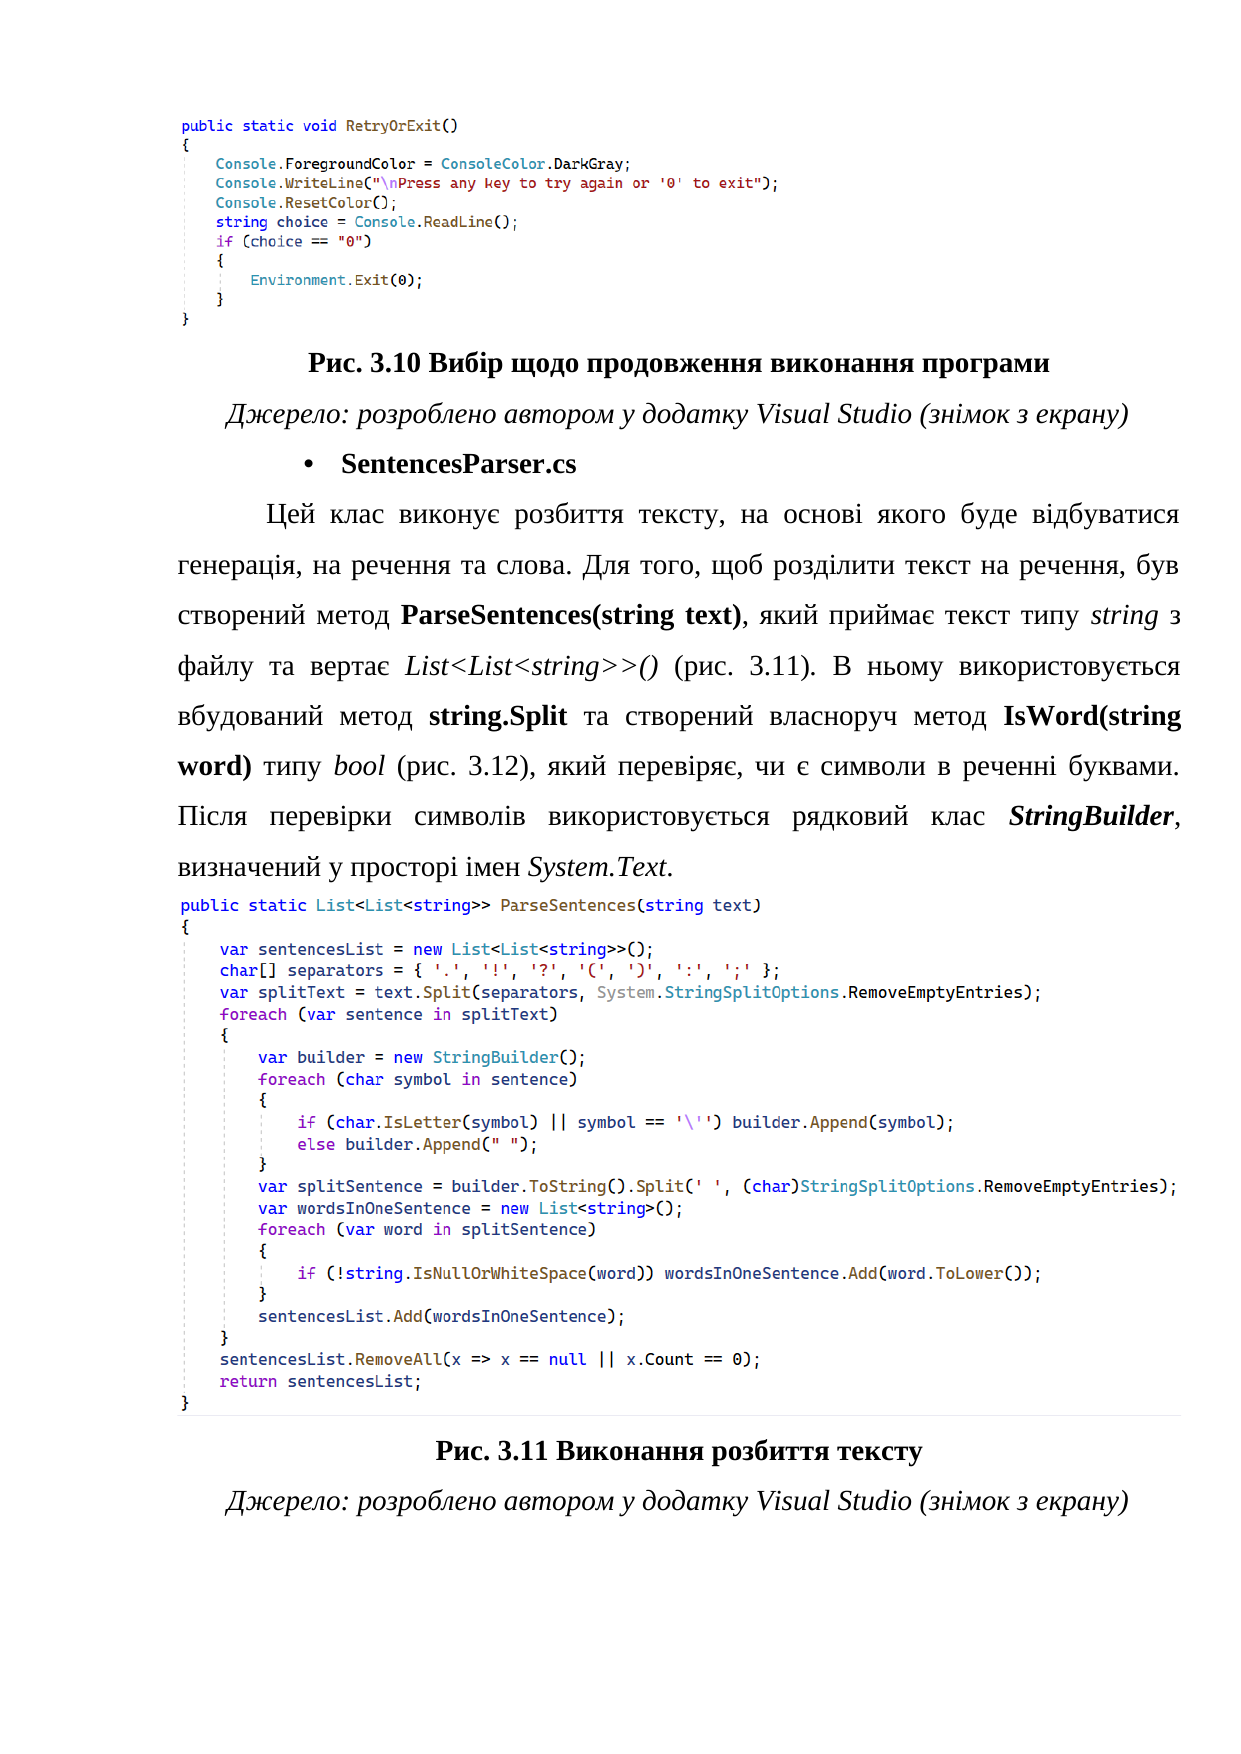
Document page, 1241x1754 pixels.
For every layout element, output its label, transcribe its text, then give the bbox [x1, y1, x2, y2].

picture [177, 118, 784, 329]
text Цей клас виконує розбиття тексту, на основі якого буде відбуватися генерація, на речення та слова. Для того, щоб розділити текст на речення, був створений метод ParseSentences(string text), який приймає текст типу string з файлу та вертає List<List<string>>() (рис. 3.11). В ньому використовується вбудований метод string.Split та створений власноруч метод IsWord(string word) типу bool (рис. 3.12), який перевіряє, чи є символи в реченні буквами. Після перевірки символів використовується рядковий клас StringBuilder, визначений у просторі імен System.Text. [177, 497, 1181, 882]
text Рис. 3.11 Виконання розбиття тексту [177, 1433, 1181, 1466]
text Джерело: розроблено автором у додатку Visual Studio (знімок з екрану) [177, 396, 1181, 429]
text Рис. 3.10 Вибір щодо продовження виконання програми [177, 346, 1181, 379]
list SentencesParser.cs [303, 446, 1181, 480]
text Джерело: розроблено автором у додатку Visual Studio (знімок з екрану) [177, 1483, 1181, 1517]
picture [177, 899, 1182, 1416]
